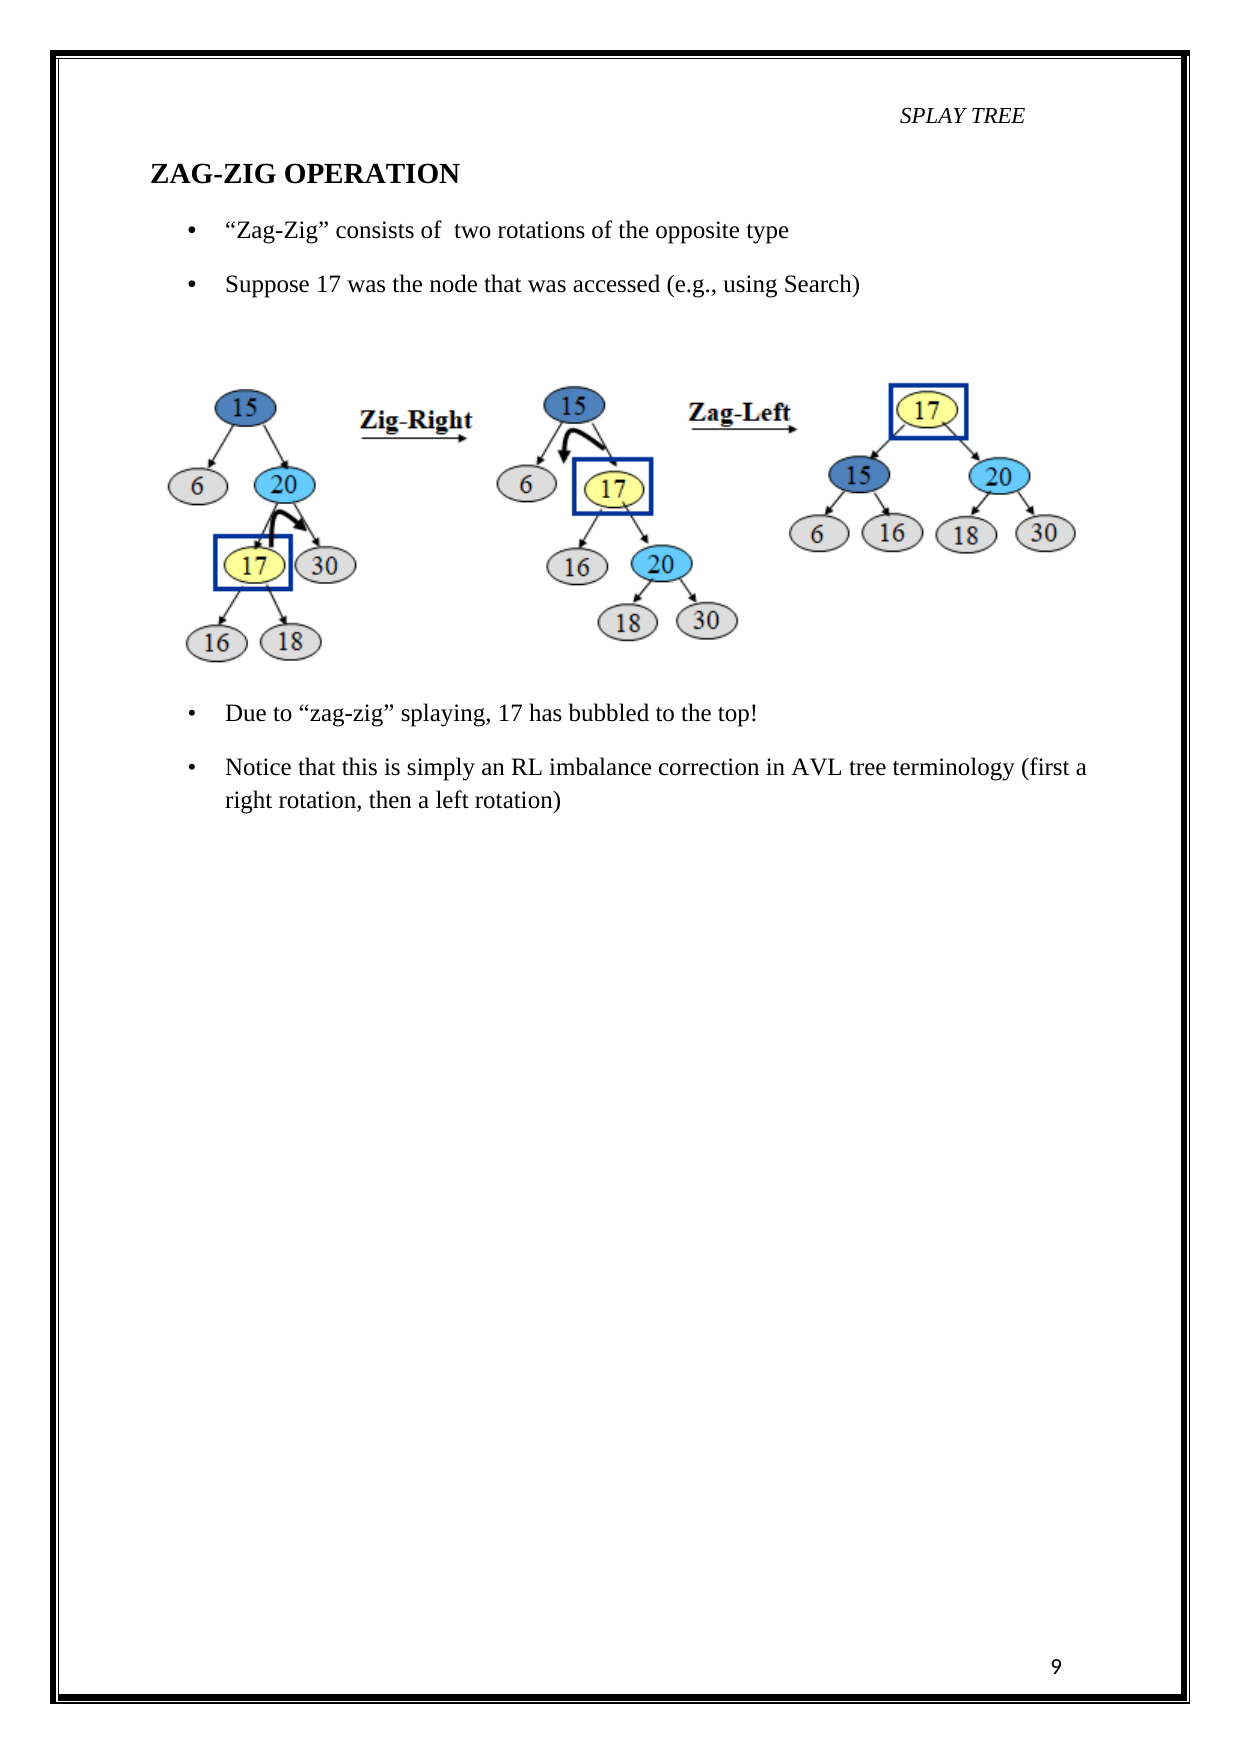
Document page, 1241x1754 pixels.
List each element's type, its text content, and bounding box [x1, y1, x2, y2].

list Notice that this is simply an RL imbalance correction in AVL tree terminology (first a right rotation, then a left rotation) [187, 752, 1090, 813]
list Suppose 17 was the node that was accessed (e.g., using Search) [187, 269, 1090, 298]
text ZAG-ZIG OPERATION [150, 156, 1090, 190]
list Due to “zag-zig” splaying, 17 has bubbled to the top! [187, 698, 1090, 727]
list “Zag-Zig” consists of two rotations of the opposite type [187, 216, 1090, 244]
picture [150, 323, 1091, 673]
